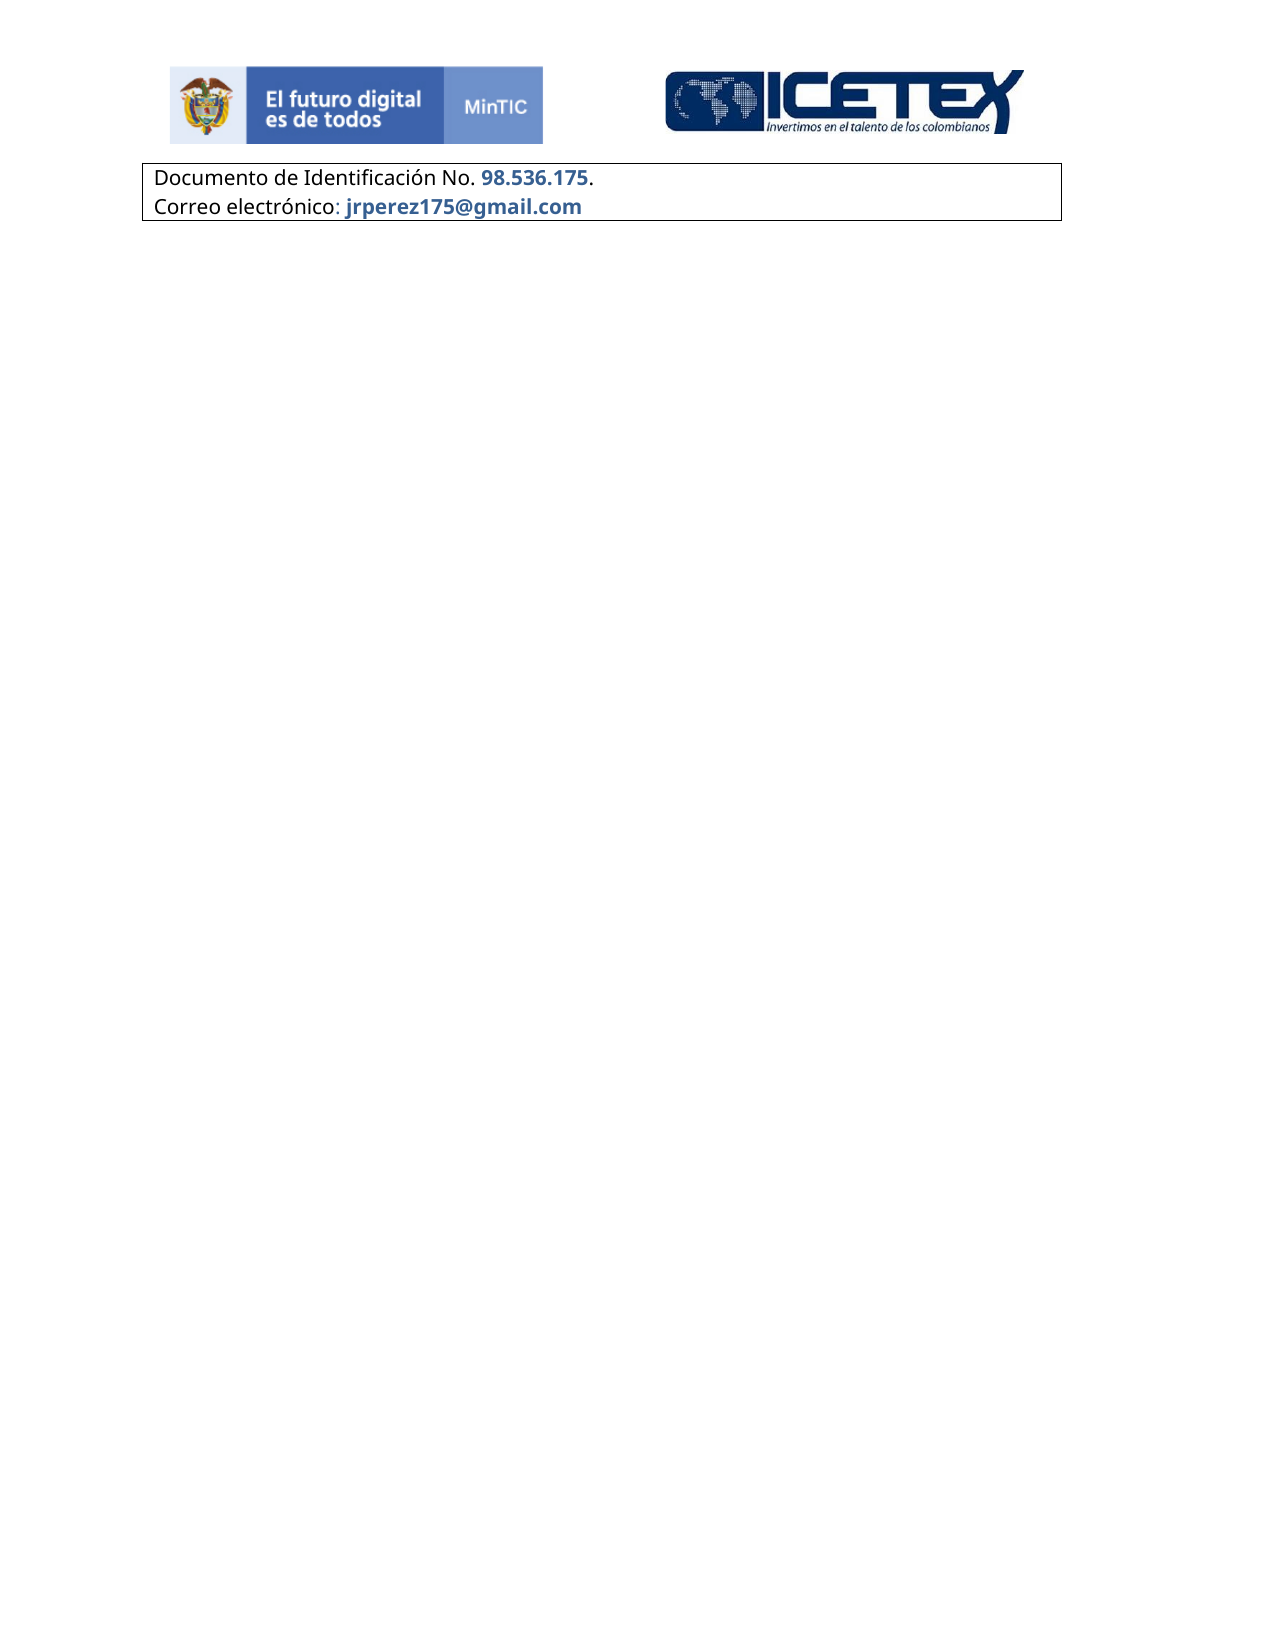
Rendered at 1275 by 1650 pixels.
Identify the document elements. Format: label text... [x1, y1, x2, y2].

picture [169, 65, 544, 144]
picture [665, 70, 1024, 134]
table_header Nombre: Jhon Raúl Pérez Muñoz Documento de Identificación No. 98.536.175. Correo electrónico: jrperez175@gmail.com [143, 164, 1061, 220]
